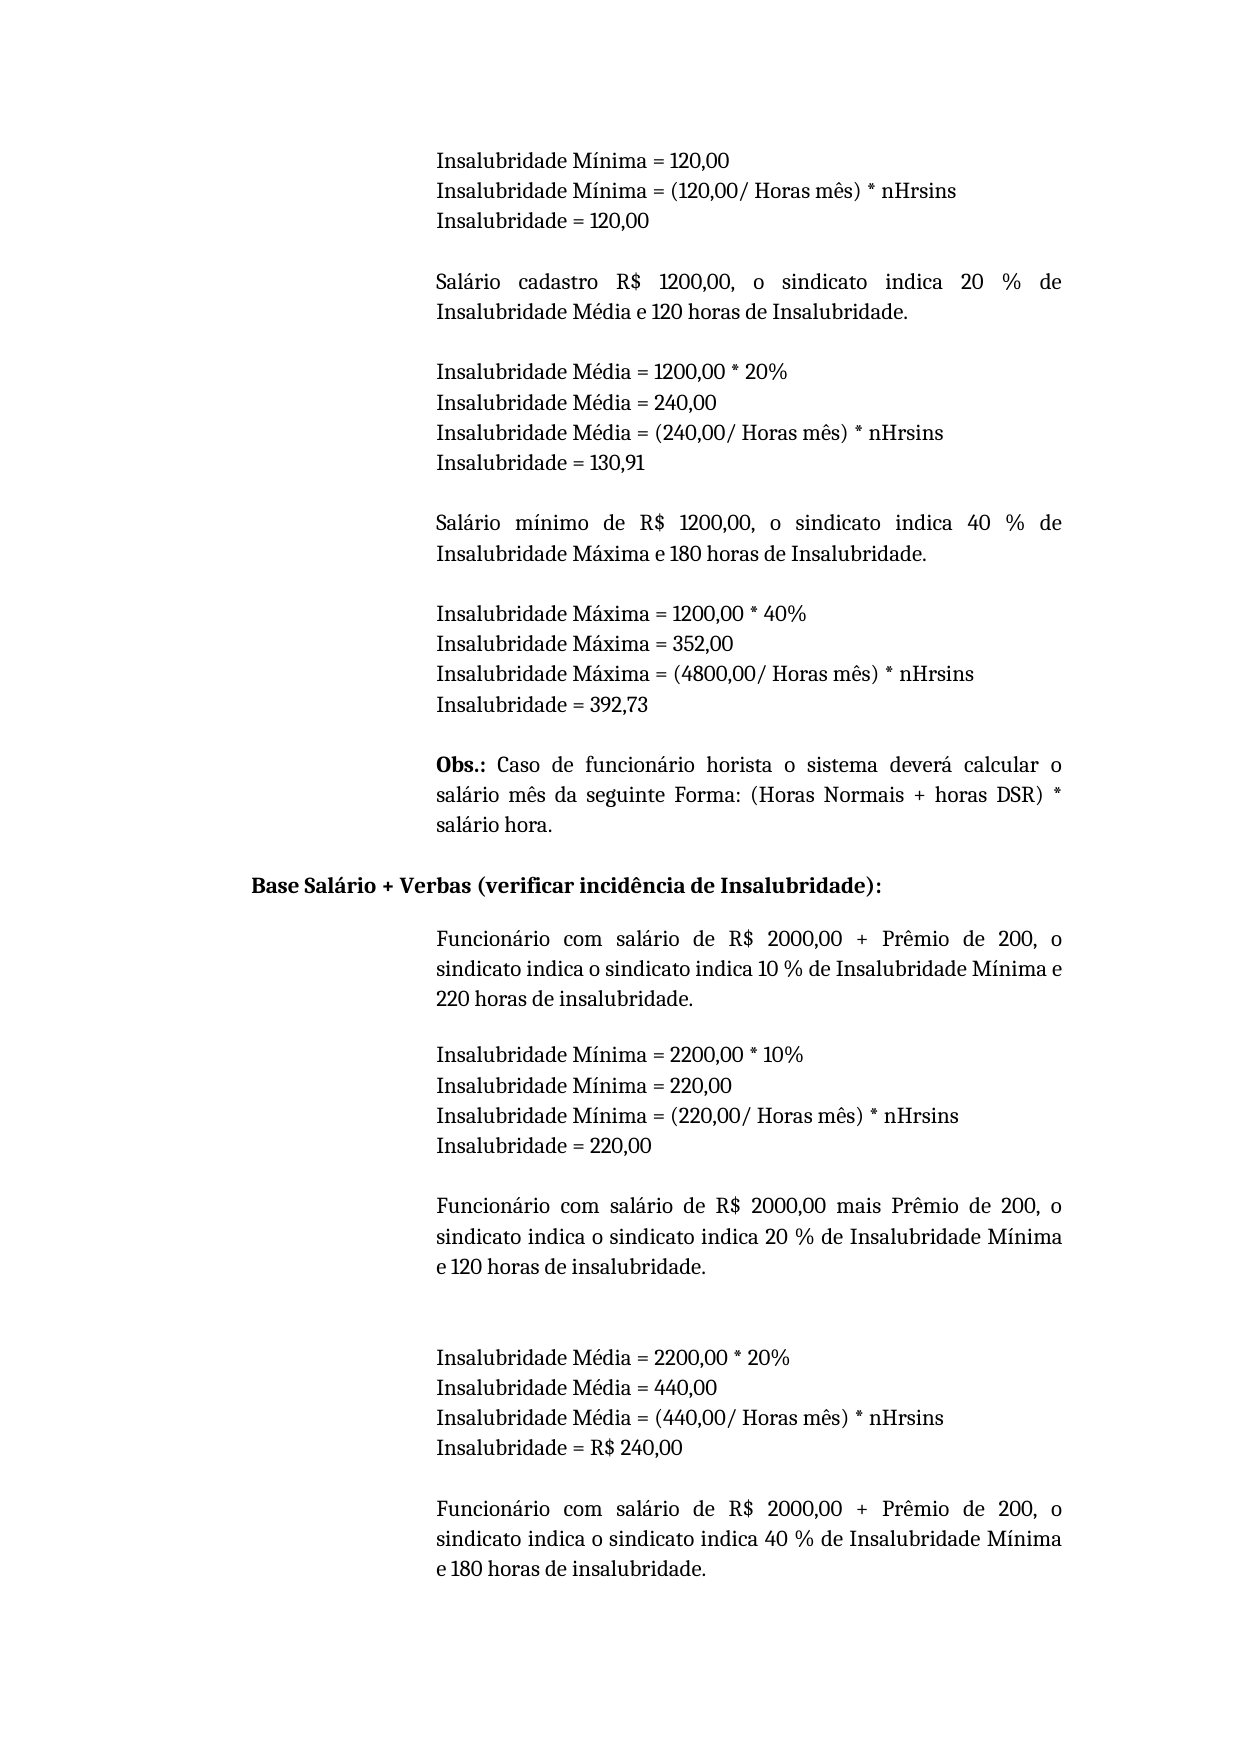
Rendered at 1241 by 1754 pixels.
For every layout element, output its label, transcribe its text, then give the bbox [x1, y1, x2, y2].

list Insalubridade = 120,00 [436, 208, 1063, 234]
list Salário cadastro R$ 1200,00, o sindicato indica 20 % de Insalubridade Média e 120 horas de Insalubridade. [436, 268, 1063, 325]
text Base Salário + Verbas (verificar incidência de Insalubridade): [251, 873, 1063, 899]
list Insalubridade Máxima = (4800,00/ Horas mês) * nHrsins [436, 661, 1063, 687]
list Insalubridade Mínima = 120,00 [436, 148, 1063, 174]
list Insalubridade Média = 440,00 [436, 1374, 1063, 1401]
list Insalubridade = 392,73 [436, 691, 1063, 718]
list Insalubridade Mínima = (120,00/ Horas mês) * nHrsins [436, 178, 1063, 204]
list Insalubridade Mínima = 220,00 [436, 1072, 1063, 1099]
list Funcionário com salário de R$ 2000,00 mais Prêmio de 200, o sindicato indica o sindicato indica 20 % de Insalubridade Mínima e 120 horas de insalubridade. [436, 1193, 1063, 1280]
list Salário mínimo de R$ 1200,00, o sindicato indica 40 % de Insalubridade Máxima e 180 horas de Insalubridade. [436, 510, 1063, 567]
list Insalubridade Máxima = 1200,00 * 40% [436, 601, 1063, 627]
list Insalubridade Média = (240,00/ Horas mês) * nHrsins [436, 419, 1063, 446]
list Obs.: Caso de funcionário horista o sistema deverá calcular o salário mês da seguinte Forma: (Horas Normais + horas DSR) * salário hora. [436, 752, 1063, 838]
list Insalubridade = R$ 240,00 [436, 1435, 1063, 1461]
list Insalubridade Máxima = 352,00 [436, 631, 1063, 657]
list Insalubridade Média = (440,00/ Horas mês) * nHrsins [436, 1405, 1063, 1431]
list Insalubridade Média = 2200,00 * 20% [436, 1344, 1063, 1371]
list Insalubridade Mínima = (220,00/ Horas mês) * nHrsins [436, 1103, 1063, 1129]
list Insalubridade Média = 240,00 [436, 389, 1063, 416]
list Funcionário com salário de R$ 2000,00 + Prêmio de 200, o sindicato indica o sindicato indica 10 % de Insalubridade Mínima e 220 horas de insalubridade. [436, 925, 1063, 1012]
list Insalubridade = 130,91 [436, 450, 1063, 476]
list Funcionário com salário de R$ 2000,00 + Prêmio de 200, o sindicato indica o sindicato indica 40 % de Insalubridade Mínima e 180 horas de insalubridade. [436, 1495, 1063, 1582]
list Insalubridade = 220,00 [436, 1133, 1063, 1159]
list Insalubridade Mínima = 2200,00 * 10% [436, 1042, 1063, 1069]
list Insalubridade Média = 1200,00 * 20% [436, 359, 1063, 385]
